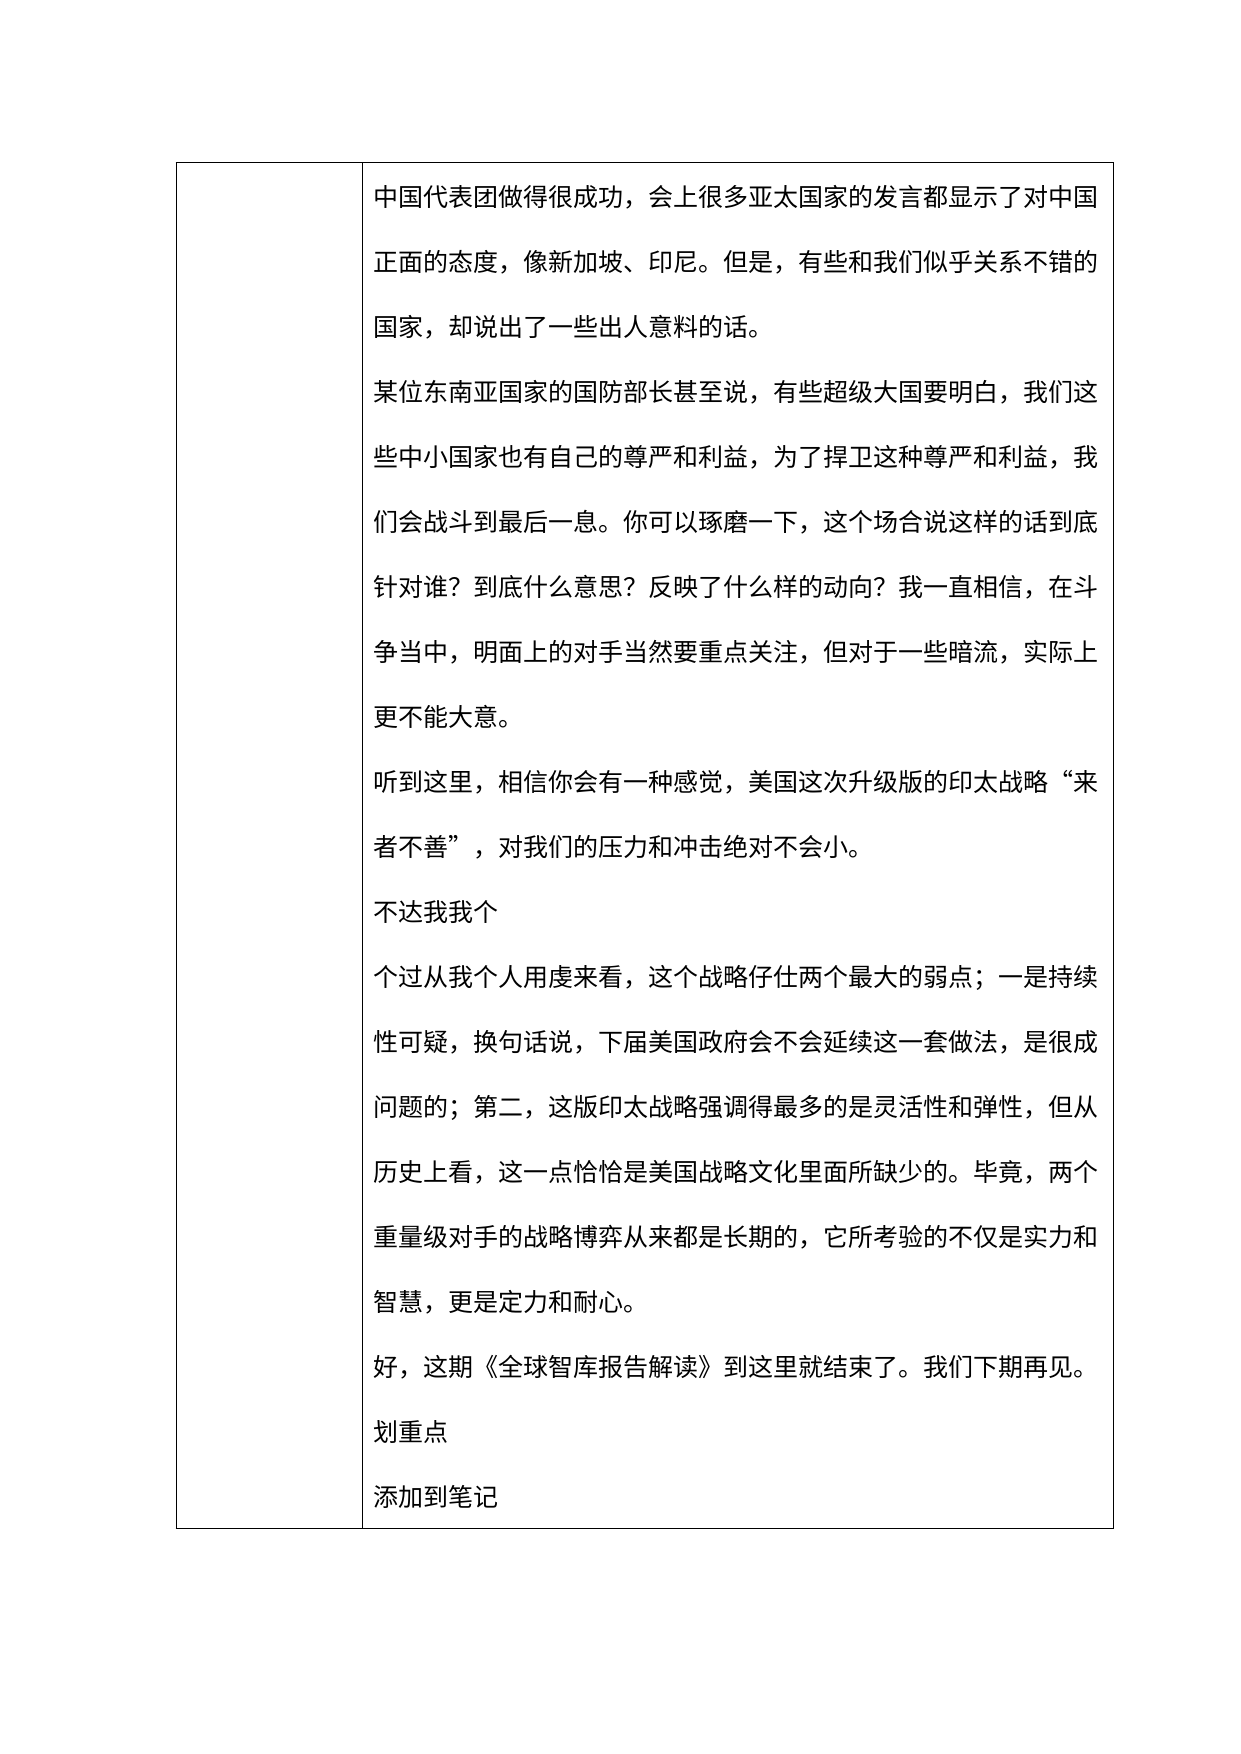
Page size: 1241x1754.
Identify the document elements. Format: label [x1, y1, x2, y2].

table_cell [177, 163, 362, 1528]
table_cell [363, 163, 1113, 1528]
